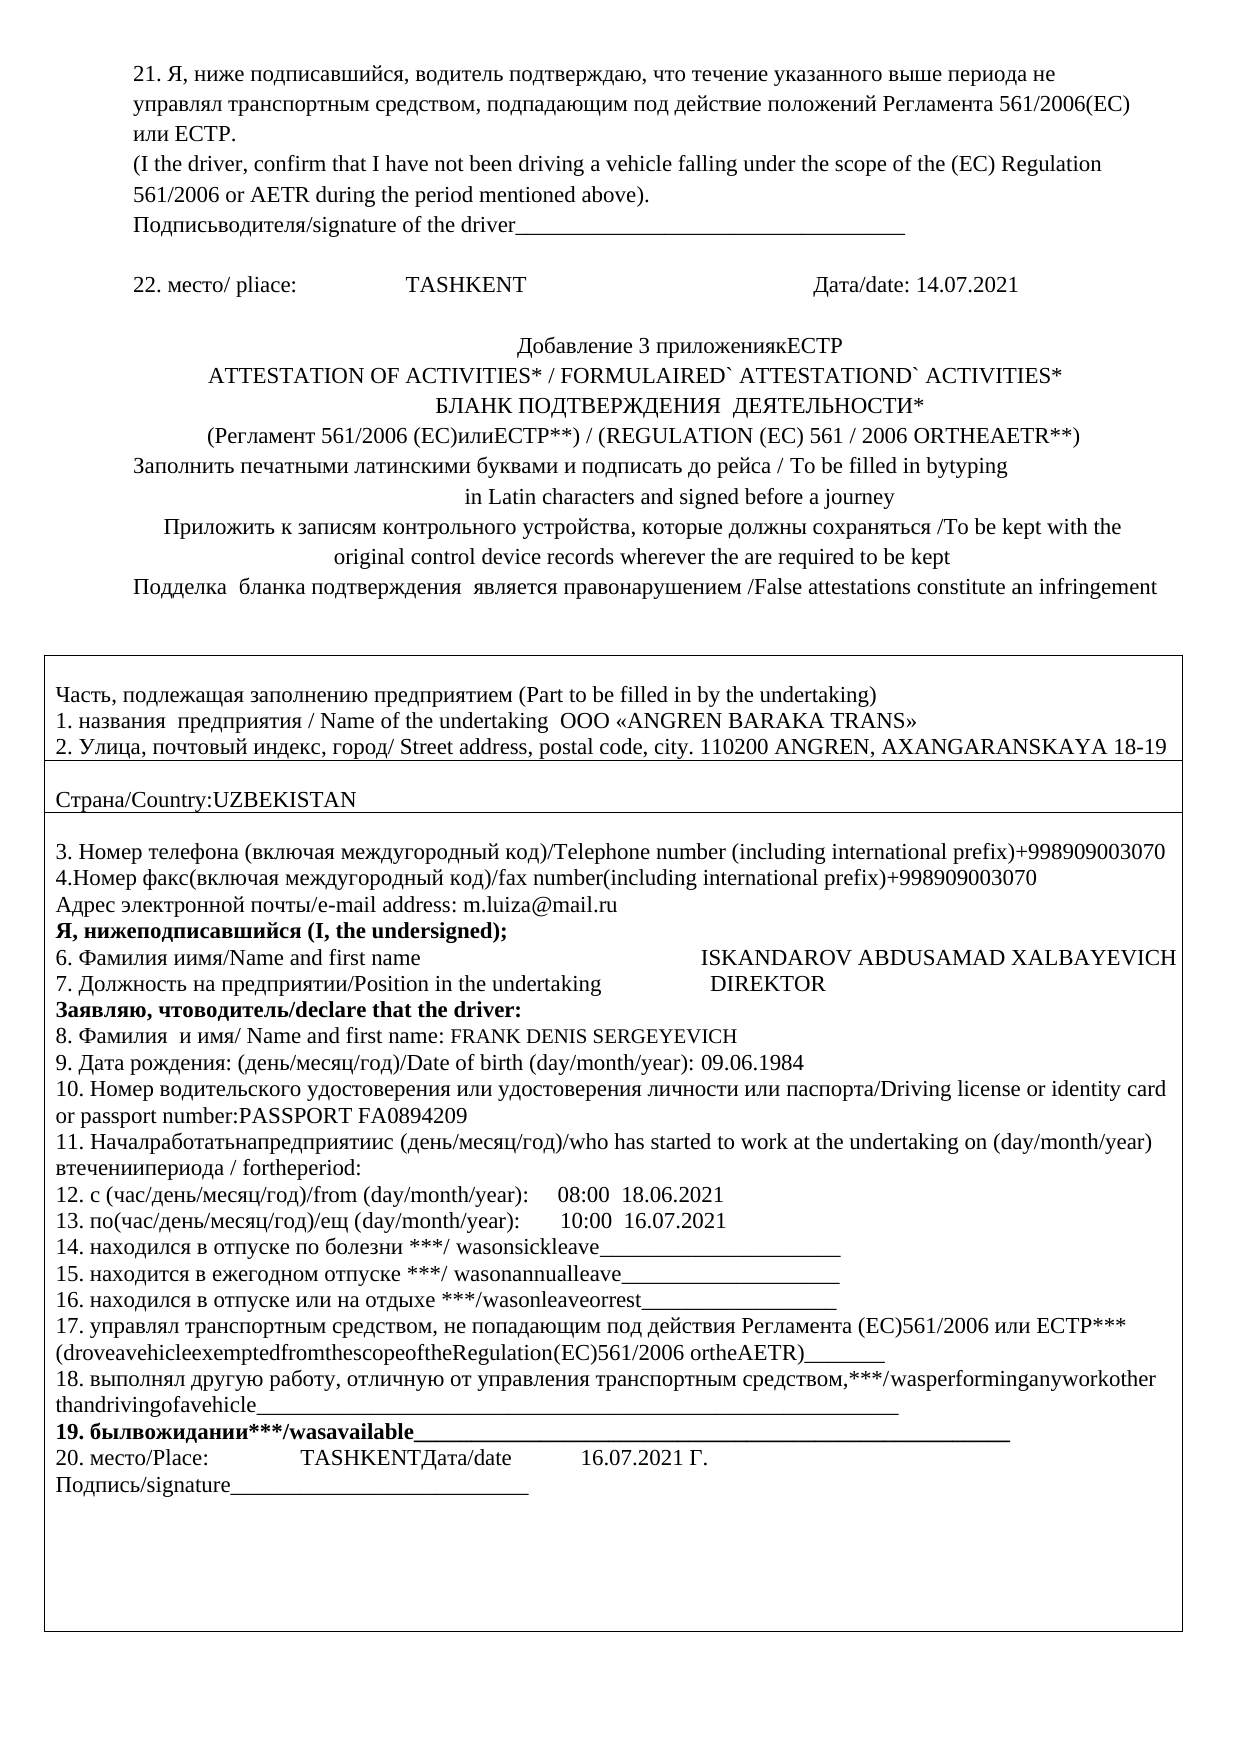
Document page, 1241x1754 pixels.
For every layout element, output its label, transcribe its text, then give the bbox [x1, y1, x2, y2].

list (I the driver, confirm that I have not been driving a vehicle falling under the scope of the (EC) Regulation 561/2006 or AETR during the period mentioned above). [133, 150, 1152, 207]
table_cell 3. Номер телефона (включая междугородный код)/Telephone number (including international prefix)+998909003070 4.Номер факс(включая междугородный код)/fax number(including international prefix)+998909003070 Адрес электронной почты/e-mail address: m.luiza@mail.ru Я, нижеподписавшийся (I, the undersigned); 6. Фамилия иимя/Name and first name ISKANDAROV ABDUSAMAD XALBAYEVICH 7. Должность на предприятии/Position in the undertaking DIREKTOR Заявляю, чтоводитель/declare that the driver: 8. Фамилия и имя/ Name and first name: FRANK DENIS SERGEYEVICH 9. Дата рождения: (день/месяц/год)/Date of birth (day/month/year): 09.06.1984 10. Номер водительского удостоверения или удостоверения личности или паспорта/Driving license or identity card or passport number:PASSPORT FA0894209 11. Началработатьнапредприятиис (день/месяц/год)/who has started to work at the undertaking on (day/month/year) втечениипериода / fortheperiod: 12. с (час/день/месяц/год)/from (day/month/year): 08:00 18.06.2021 13. по(час/день/месяц/год)/ещ (day/month/year): 10:00 16.07.2021 14. находился в отпуске по болезни ***/ wasonsickleave_____________________ 15. находится в ежегодном отпуске ***/ wasonannualleave___________________ 16. находился в отпуске или на отдыхе ***/wasonleaveorrest_________________ 17. управлял транспортным средством, не попадающим под действия Регламента (ЕС)561/2006 или ЕСТР*** (droveavehicleexemptedfromthescopeoftheRegulation(EC)561/2006 ortheAETR)_______ 18. выполнял другую работу, отличную от управления транспортным средством,***/wasperforminganyworkother thandrivingofavehicle________________________________________________________ 19. былвожидании***/wasavailable____________________________________________________ 20. место/Place: TASHKENTДата/date 16.07.2021 Г. Подпись/signature__________________________ [45, 813, 1182, 1631]
list Подделка бланка подтверждения является правонарушением /False attestations constitute an infringement [133, 573, 1196, 600]
table_header Часть, подлежащая заполнению предприятием (Part to be filled in by the undertaking) 1. названия предприятия / Name of the undertaking ООО «ANGREN BARAKA TRANS» 2. Улица, почтовый индекс, город/ Street address, postal code, city. 110200 ANGREN, AXANGARANSKAYA 18-19 [45, 656, 1182, 760]
list 21. Я, ниже подписавшийся, водитель подтверждаю, что течение указанного выше периода не управлял транспортным средством, подпадающим под действие положений Регламента 561/2006(ЕС) или ЕСТР. [133, 60, 1152, 147]
list Подписьводителя/signature of the driver__________________________________ [133, 211, 1152, 237]
list 22. место/ pliace: TASHKENT Дата/date: 14.07.2021 [133, 271, 1152, 298]
list Добавление 3 приложениякЕСТР [208, 332, 1152, 358]
list БЛАНК ПОДТВЕРЖДЕНИЯ ДЕЯТЕЛЬНОСТИ* [208, 392, 1152, 418]
table_cell Страна/Country:UZBEKISTAN [45, 761, 1182, 812]
list ATTESTATION OF ACTIVITIES* / FORMULAIRED` ATTESTATIOND` ACTIVITIES* [208, 362, 1152, 388]
list (Регламент 561/2006 (ЕС)илиЕСТР**) / (REGULATION (EC) 561 / 2006 ORTHEAETR**) [207, 422, 1152, 449]
list in Latin characters and signed before a journey [208, 483, 1152, 509]
list Заполнить печатными латинскими буквами и подписать до рейса / To be filled in bytyping [133, 452, 1152, 479]
list Приложить к записям контрольного устройства, которые должны сохраняться /To be kept with the original control device records wherever the are required to be kept [133, 513, 1152, 569]
